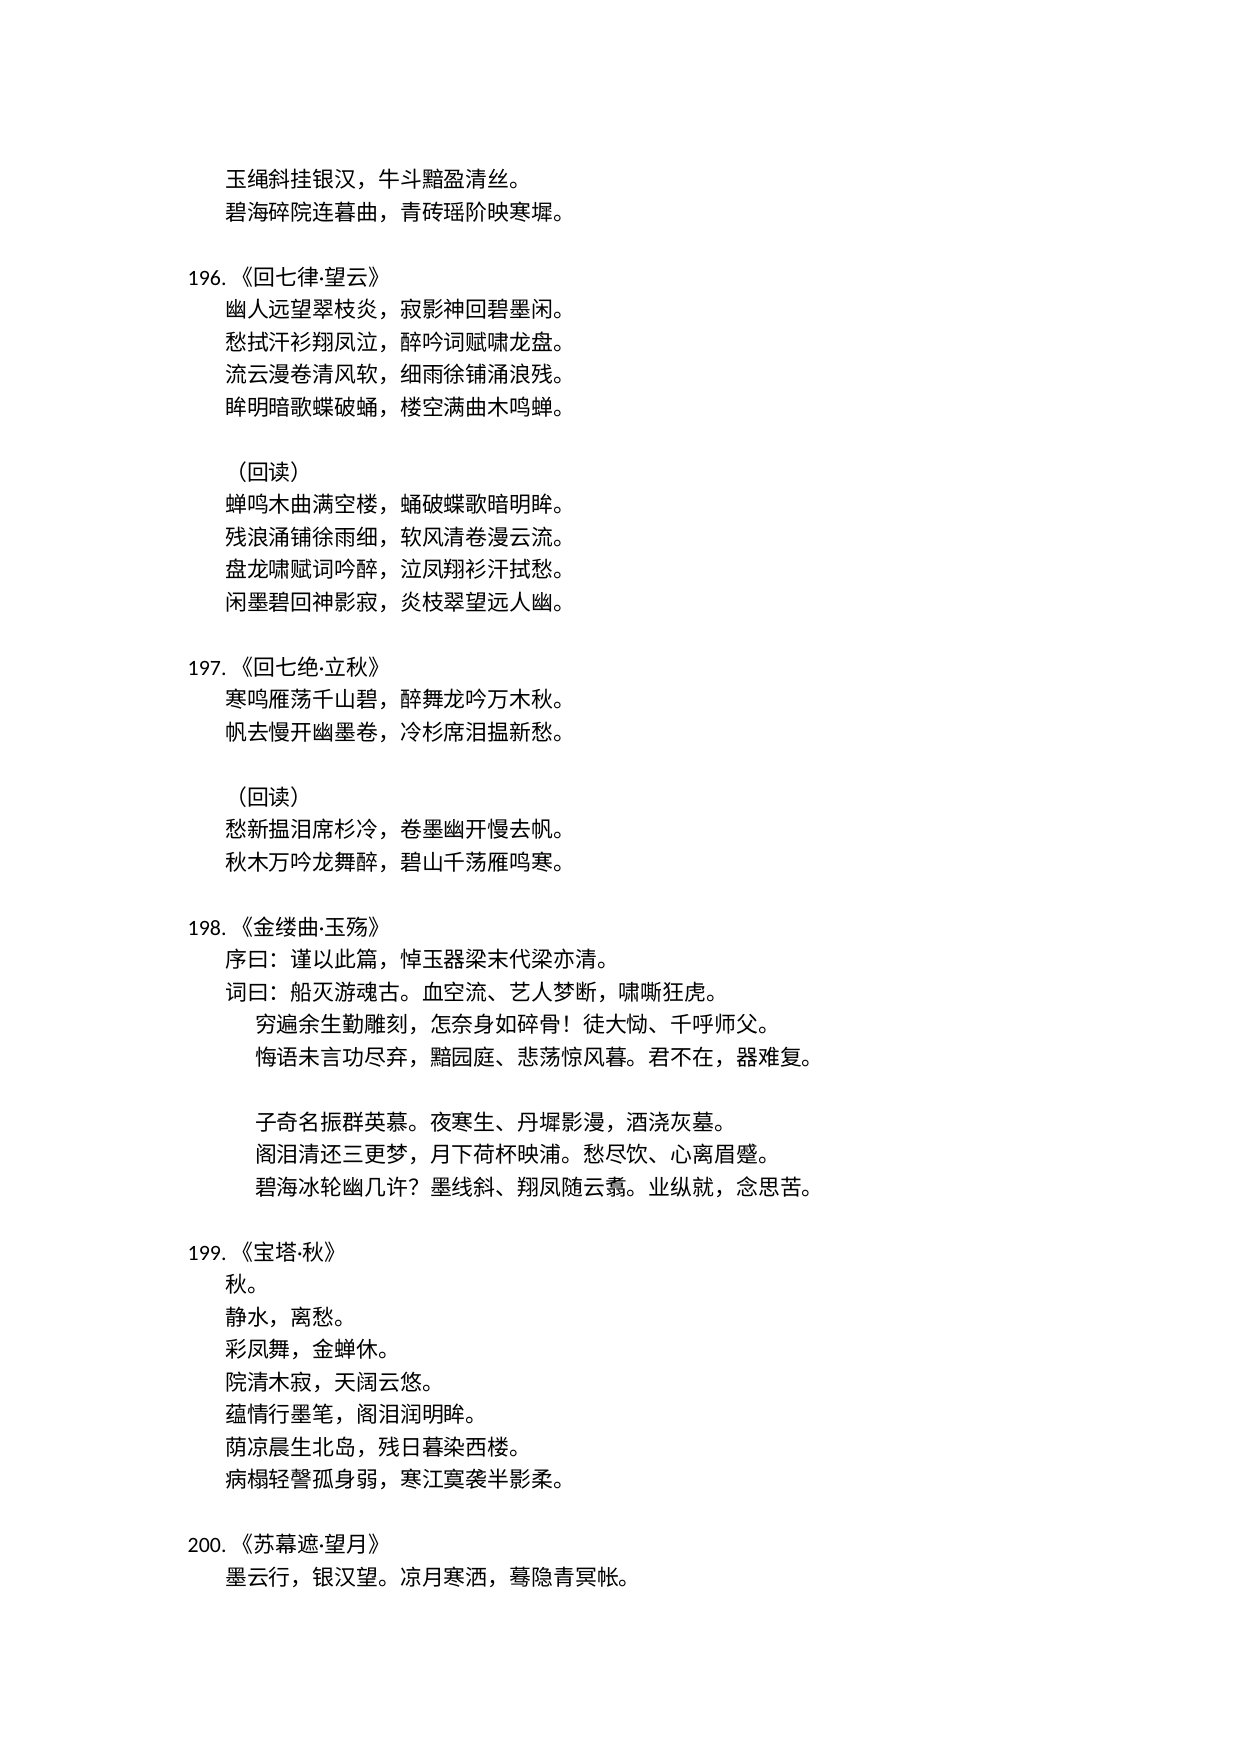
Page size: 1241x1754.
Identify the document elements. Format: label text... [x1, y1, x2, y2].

list 《苏幕遮·望月》 [187, 1527, 1053, 1559]
list 眸明暗歌蝶破蛹，楼空满曲木鸣蝉。 [225, 389, 1053, 422]
list 荫凉晨生北岛，残日暮染西楼。 [225, 1429, 1053, 1462]
list 序曰：谨以此篇，悼玉器梁末代梁亦清。 [225, 942, 1053, 974]
list 愁新揾泪席杉冷，卷墨幽开慢去帆。 [225, 812, 1053, 844]
list 残浪涌铺徐雨细，软风清卷漫云流。 [225, 519, 1053, 552]
list 帆去慢开幽墨卷，冷杉席泪揾新愁。 [225, 714, 1053, 747]
list 碧海碎院连暮曲，青砖瑶阶映寒墀。 [225, 194, 1053, 259]
list 《金缕曲·玉殇》 [187, 909, 1053, 942]
list 玉绳斜挂银汉，牛斗黯盈清丝。 [225, 162, 1053, 194]
list 彩凤舞，金蝉休。 [225, 1332, 1053, 1364]
list 秋。 [225, 1267, 1053, 1299]
list 蕴情行墨笔，阁泪润明眸。 [225, 1397, 1053, 1429]
list 《回七律·望云》 [187, 259, 1053, 292]
list 愁拭汗衫翔凤泣，醉吟词赋啸龙盘。 [225, 324, 1053, 357]
list （回读） [225, 454, 1053, 487]
list 悔语未言功尽弃，黯园庭、悲荡惊风暮。君不在，器难复。 [225, 1039, 1053, 1072]
list 《回七绝·立秋》 [187, 649, 1053, 682]
list （回读） [225, 779, 1053, 812]
list 秋木万吟龙舞醉，碧山千荡雁鸣寒。 [225, 844, 1053, 877]
list 墨云行，银汉望。凉月寒洒，蓦隐青冥帐。 [225, 1559, 1053, 1592]
list 闲墨碧回神影寂，炎枝翠望远人幽。 [225, 584, 1053, 617]
list 词曰：船灭游魂古。血空流、艺人梦断，啸嘶狂虎。 [225, 974, 1053, 1007]
list 幽人远望翠枝炎，寂影神回碧墨闲。 [225, 292, 1053, 324]
list 病榻轻謦孤身弱，寒江寞袭半影柔。 [225, 1462, 1053, 1494]
list 穷遍余生勤雕刻，怎奈身如碎骨！徒大恸、千呼师父。 [225, 1007, 1053, 1039]
list 盘龙啸赋词吟醉，泣凤翔衫汗拭愁。 [225, 552, 1053, 584]
list 碧海冰轮幽几许？墨线斜、翔凤随云翥。业纵就，念思苦。 [225, 1169, 1053, 1202]
list 《宝塔·秋》 [187, 1234, 1053, 1267]
list 静水，离愁。 [225, 1299, 1053, 1332]
list 寒鸣雁荡千山碧，醉舞龙吟万木秋。 [225, 682, 1053, 714]
list 子奇名振群英慕。夜寒生、丹墀影漫，酒浇灰墓。 [225, 1104, 1053, 1137]
list 阁泪清还三更梦，月下荷杯映浦。愁尽饮、心离眉蹙。 [225, 1137, 1053, 1169]
list 院清木寂，天阔云悠。 [225, 1364, 1053, 1397]
list 流云漫卷清风软，细雨徐铺涌浪残。 [225, 357, 1053, 389]
list 蝉鸣木曲满空楼，蛹破蝶歌暗明眸。 [225, 487, 1053, 519]
